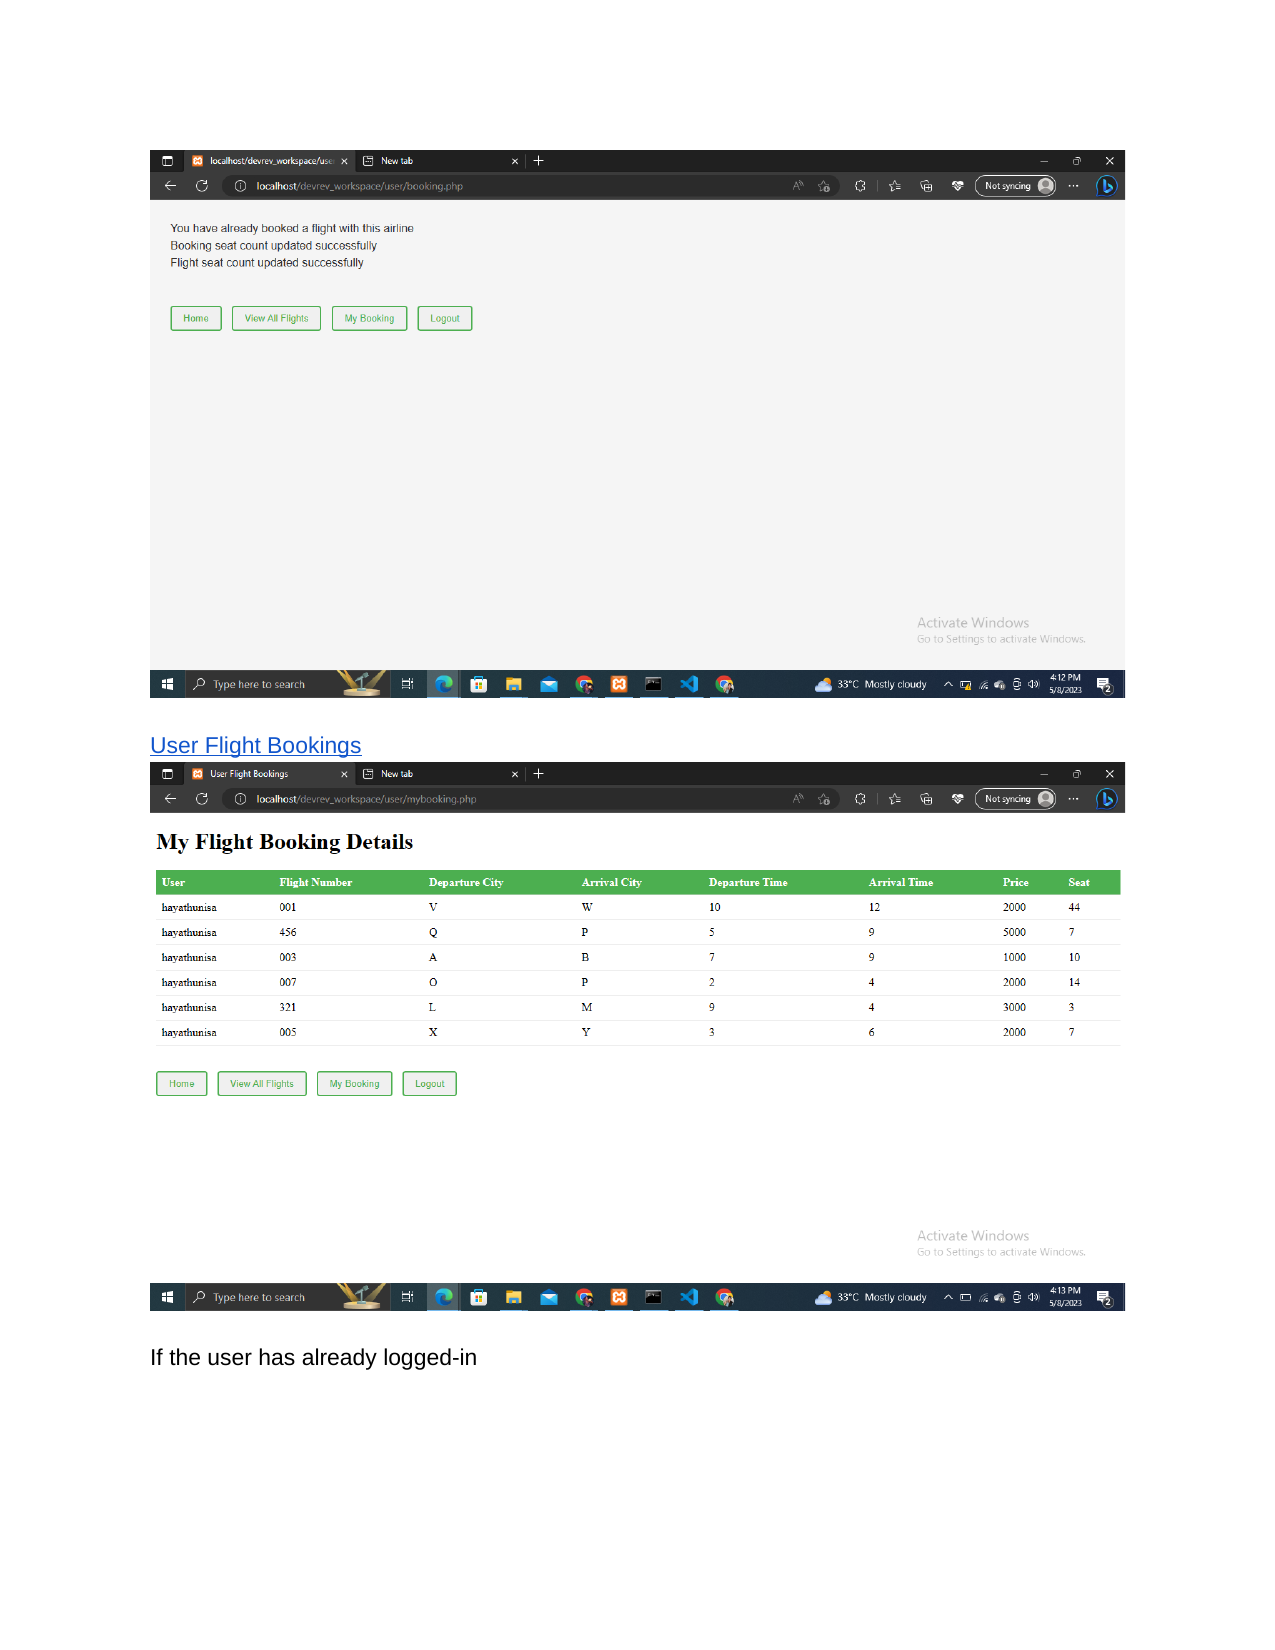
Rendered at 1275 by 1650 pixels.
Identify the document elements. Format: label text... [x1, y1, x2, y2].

picture [150, 762, 1125, 1311]
text If the user has already logged-in [150, 1344, 1125, 1371]
text User Flight Bookings [150, 732, 1125, 758]
picture [150, 150, 1125, 698]
